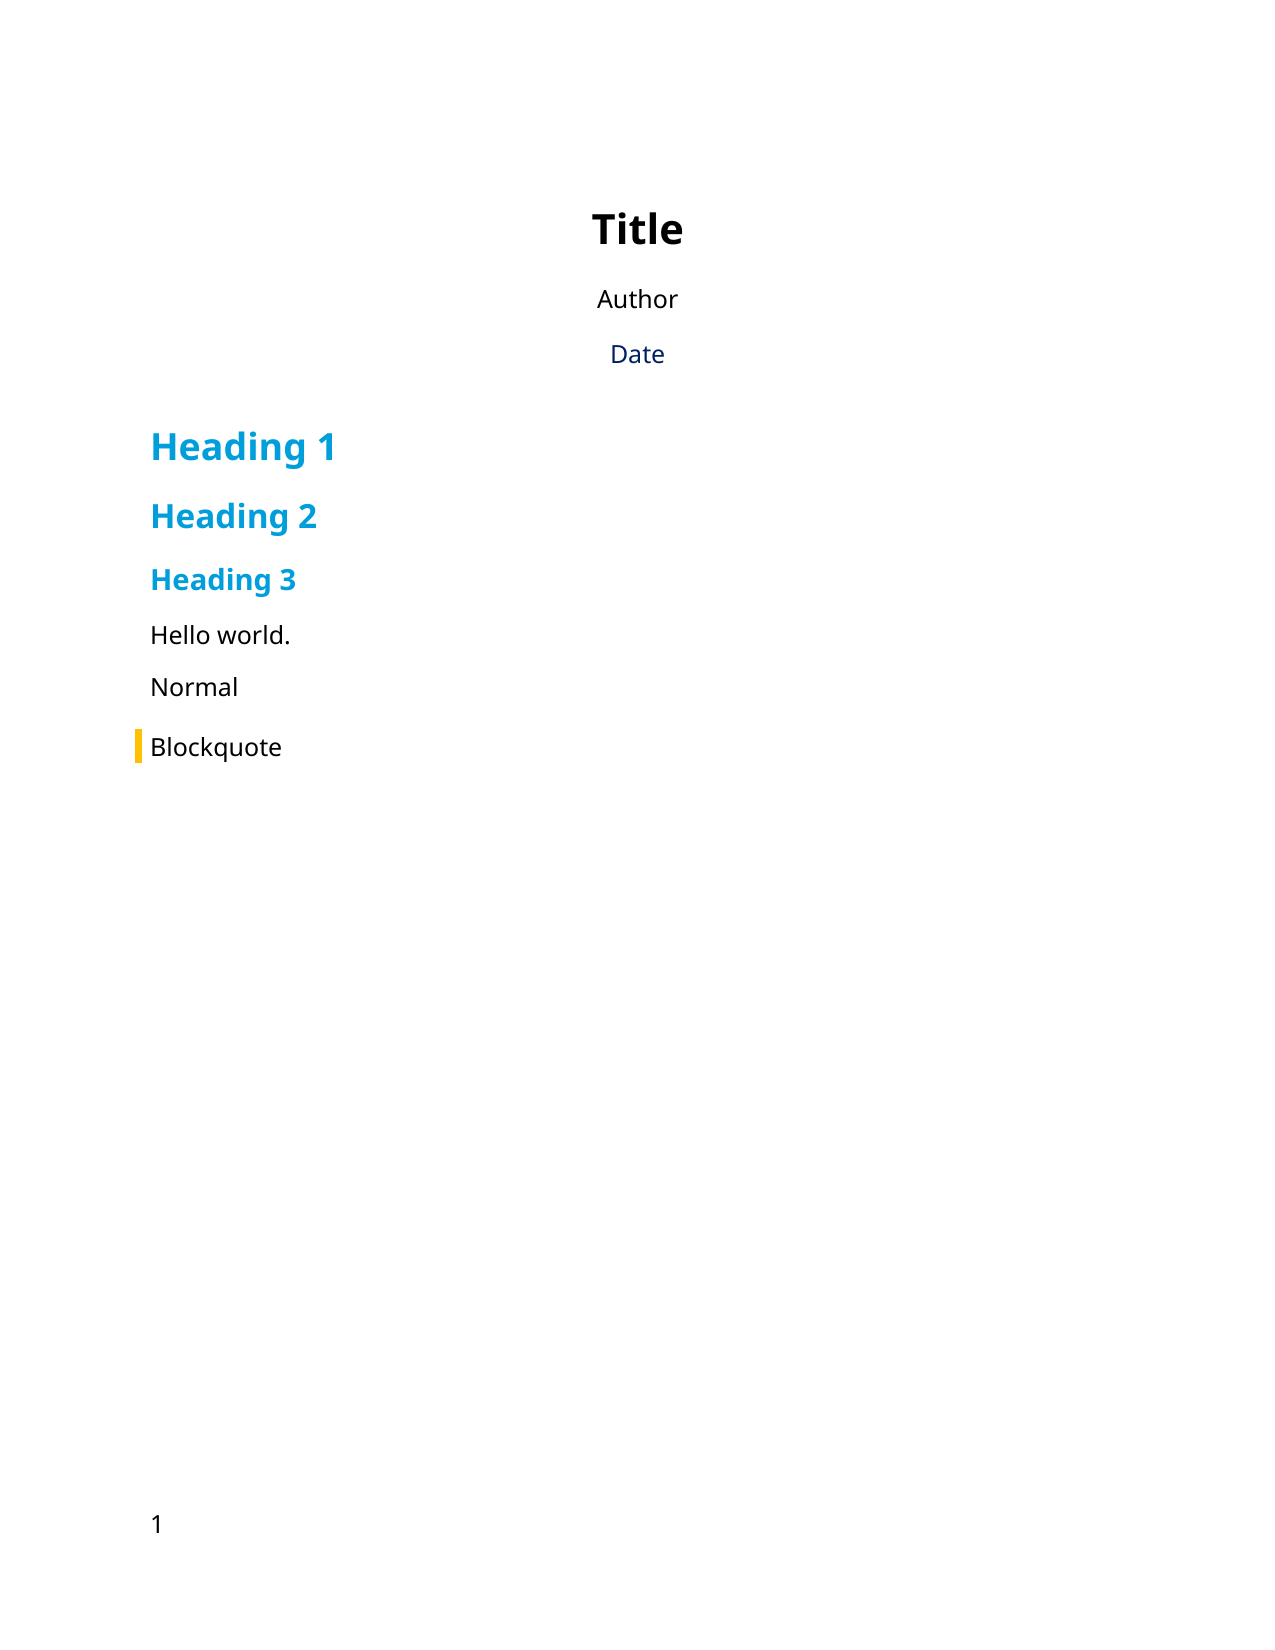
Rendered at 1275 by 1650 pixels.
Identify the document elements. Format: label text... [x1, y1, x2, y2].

text Hello world. [150, 617, 1125, 651]
text Blockquote [142, 729, 1125, 763]
subtitle Heading 3 [150, 559, 1125, 598]
title Title [150, 200, 1125, 257]
text Normal [150, 670, 1125, 704]
subtitle Heading 1 [150, 421, 1125, 472]
text Author [150, 282, 1125, 316]
text Date [150, 337, 1125, 371]
subtitle Heading 2 [150, 493, 1125, 538]
